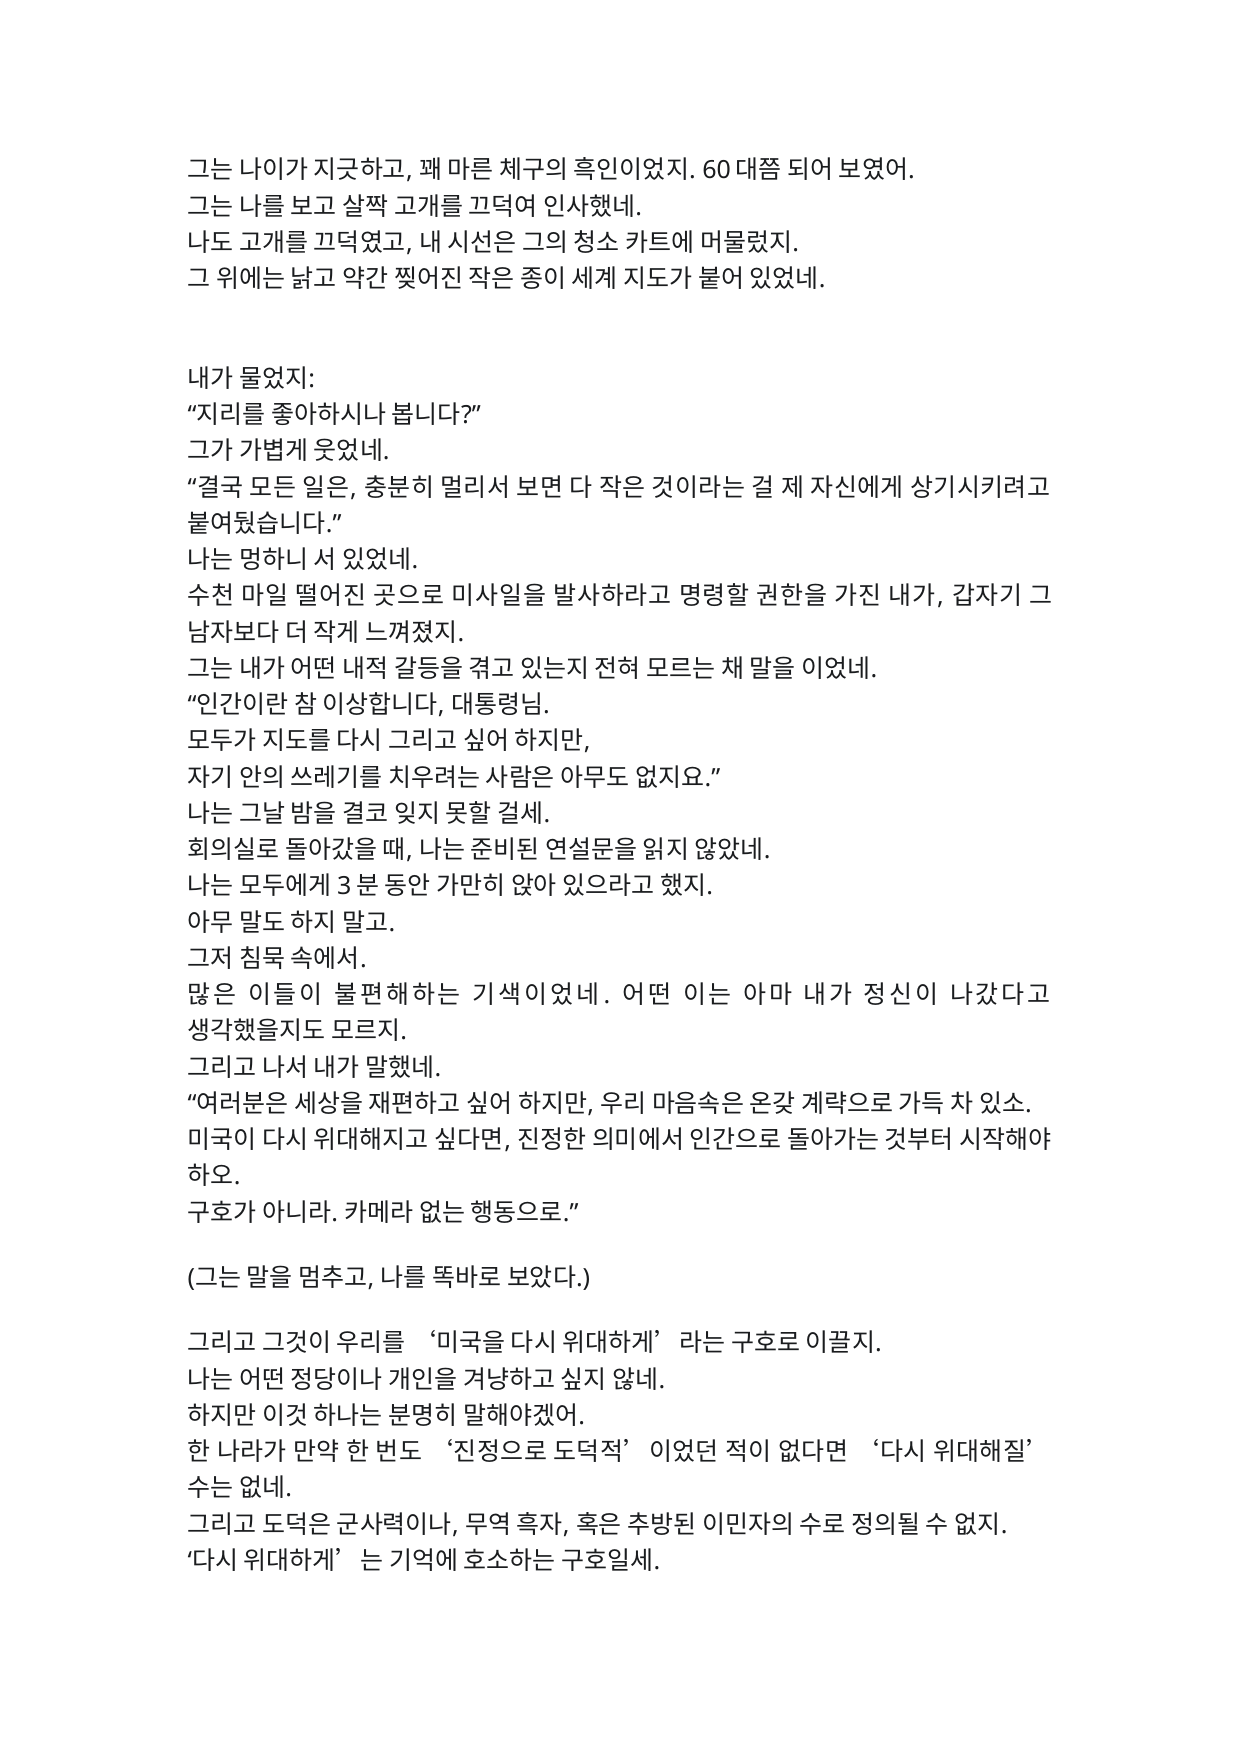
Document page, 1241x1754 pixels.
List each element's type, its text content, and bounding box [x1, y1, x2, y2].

text 내가 물었지: “지리를 좋아하시나 봅니다?” 그가 가볍게 웃었네. “결국 모든 일은, 충분히 멀리서 보면 다 작은 것이라는 걸 제 자신에게 상기시키려고 붙여뒀습니다.” 나는 멍하니 서 있었네. 수천 마일 떨어진 곳으로 미사일을 발사하라고 명령할 권한을 가진 내가, 갑자기 그 남자보다 더 작게 느껴졌지. 그는 내가 어떤 내적 갈등을 겪고 있는지 전혀 모르는 채 말을 이었네. “인간이란 참 이상합니다, 대통령님. 모두가 지도를 다시 그리고 싶어 하지만, 자기 안의 쓰레기를 치우려는 사람은 아무도 없지요.” 나는 그날 밤을 결코 잊지 못할 걸세. 회의실로 돌아갔을 때, 나는 준비된 연설문을 읽지 않았네. 나는 모두에게 3분 동안 가만히 앉아 있으라고 했지. 아무 말도 하지 말고. 그저 침묵 속에서. 많은 이들이 불편해하는 기색이었네. 어떤 이는 아마 내가 정신이 나갔다고 생각했을지도 모르지. 그리고 나서 내가 말했네. “여러분은 세상을 재편하고 싶어 하지만, 우리 마음속은 온갖 계략으로 가득 차 있소. 미국이 다시 위대해지고 싶다면, 진정한 의미에서 인간으로 돌아가는 것부터 시작해야 하오. 구호가 아니라. 카메라 없는 행동으로.” [187, 324, 1053, 467]
text 내가 물었지: “지리를 좋아하시나 봅니다?” 그가 가볍게 웃었네. “결국 모든 일은, 충분히 멀리서 보면 다 작은 것이라는 걸 제 자신에게 상기시키려고 붙여뒀습니다.” 나는 멍하니 서 있었네. 수천 마일 떨어진 곳으로 미사일을 발사하라고 명령할 권한을 가진 내가, 갑자기 그 남자보다 더 작게 느껴졌지. 그는 내가 어떤 내적 갈등을 겪고 있는지 전혀 모르는 채 말을 이었네. “인간이란 참 이상합니다, 대통령님. 모두가 지도를 다시 그리고 싶어 하지만, 자기 안의 쓰레기를 치우려는 사람은 아무도 없지요.” 나는 그날 밤을 결코 잊지 못할 걸세. 회의실로 돌아갔을 때, 나는 준비된 연설문을 읽지 않았네. 나는 모두에게 3분 동안 가만히 앉아 있으라고 했지. 아무 말도 하지 말고. 그저 침묵 속에서. 많은 이들이 불편해하는 기색이었네. 어떤 이는 아마 내가 정신이 나갔다고 생각했을지도 모르지. 그리고 나서 내가 말했네. “여러분은 세상을 재편하고 싶어 하지만, 우리 마음속은 온갖 계략으로 가득 차 있소. 미국이 다시 위대해지고 싶다면, 진정한 의미에서 인간으로 돌아가는 것부터 시작해야 하오. 구호가 아니라. 카메라 없는 행동으로.” [187, 484, 1053, 1228]
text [187, 150, 1053, 295]
text (그는 말을 멈추고, 나를 똑바로 보았다.) [187, 1257, 1053, 1294]
